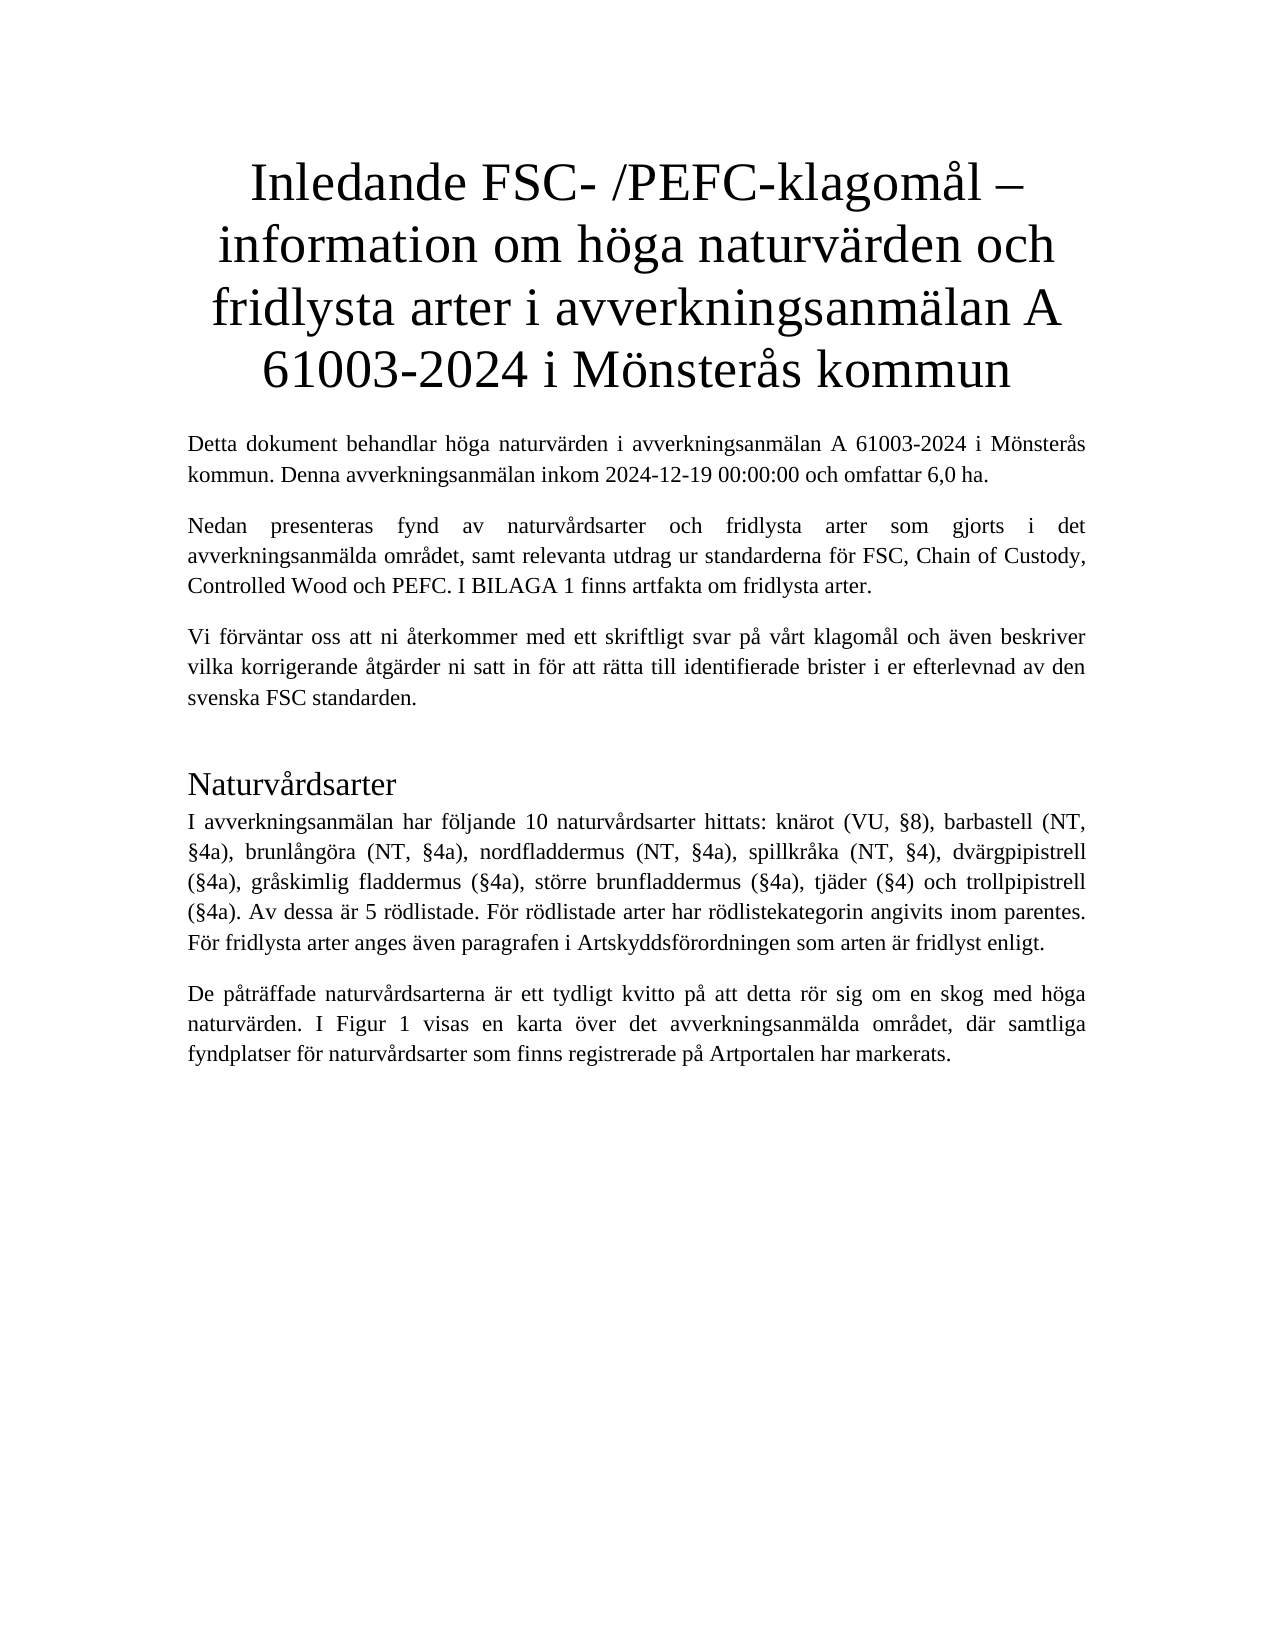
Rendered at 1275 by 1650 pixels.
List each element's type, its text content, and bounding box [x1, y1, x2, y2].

text De påträffade naturvårdsarterna är ett tydligt kvitto på att detta rör sig om en skog med höga naturvärden. I Figur 1 visas en karta över det avverkningsanmälda området, där samtliga fyndplatser för naturvårdsarter som finns registrerade på Artportalen har markerats. [187, 980, 1087, 1066]
text I avverkningsanmälan har följande 10 naturvårdsarter hittats: knärot (VU, §8), barbastell (NT, §4a), brunlångöra (NT, §4a), nordfladdermus (NT, §4a), spillkråka (NT, §4), dvärgpipistrell (§4a), gråskimlig fladdermus (§4a), större brunfladdermus (§4a), tjäder (§4) och trollpipistrell (§4a). Av dessa är 5 rödlistade. För rödlistade arter har rödlistekategorin angivits inom parentes. För fridlysta arter anges även paragrafen i Artskyddsförordningen som arten är fridlyst enligt. [187, 808, 1087, 955]
text Vi förväntar oss att ni återkommer med ett skriftligt svar på vårt klagomål och även beskriver vilka korrigerande åtgärder ni satt in för att rätta till identifierade brister i er efterlevnad av den svenska FSC standarden. [187, 623, 1087, 710]
subtitle Naturvårdsarter [187, 764, 1087, 802]
title Inledande FSC- /PEFC-klagomål – information om höga naturvärden och fridlysta arter i avverkningsanmälan A 61003-2024 i Mönsterås kommun [187, 150, 1087, 399]
text Detta dokument behandlar höga naturvärden i avverkningsanmälan A 61003-2024 i Mönsterås kommun. Denna avverkningsanmälan inkom 2024-12-19 00:00:00 och omfattar 6,0 ha. [187, 430, 1087, 487]
text Nedan presenteras fynd av naturvårdsarter och fridlysta arter som gjorts i det avverkningsanmälda området, samt relevanta utdrag ur standarderna för FSC, Chain of Custody, Controlled Wood och PEFC. I BILAGA 1 finns artfakta om fridlysta arter. [187, 512, 1087, 598]
